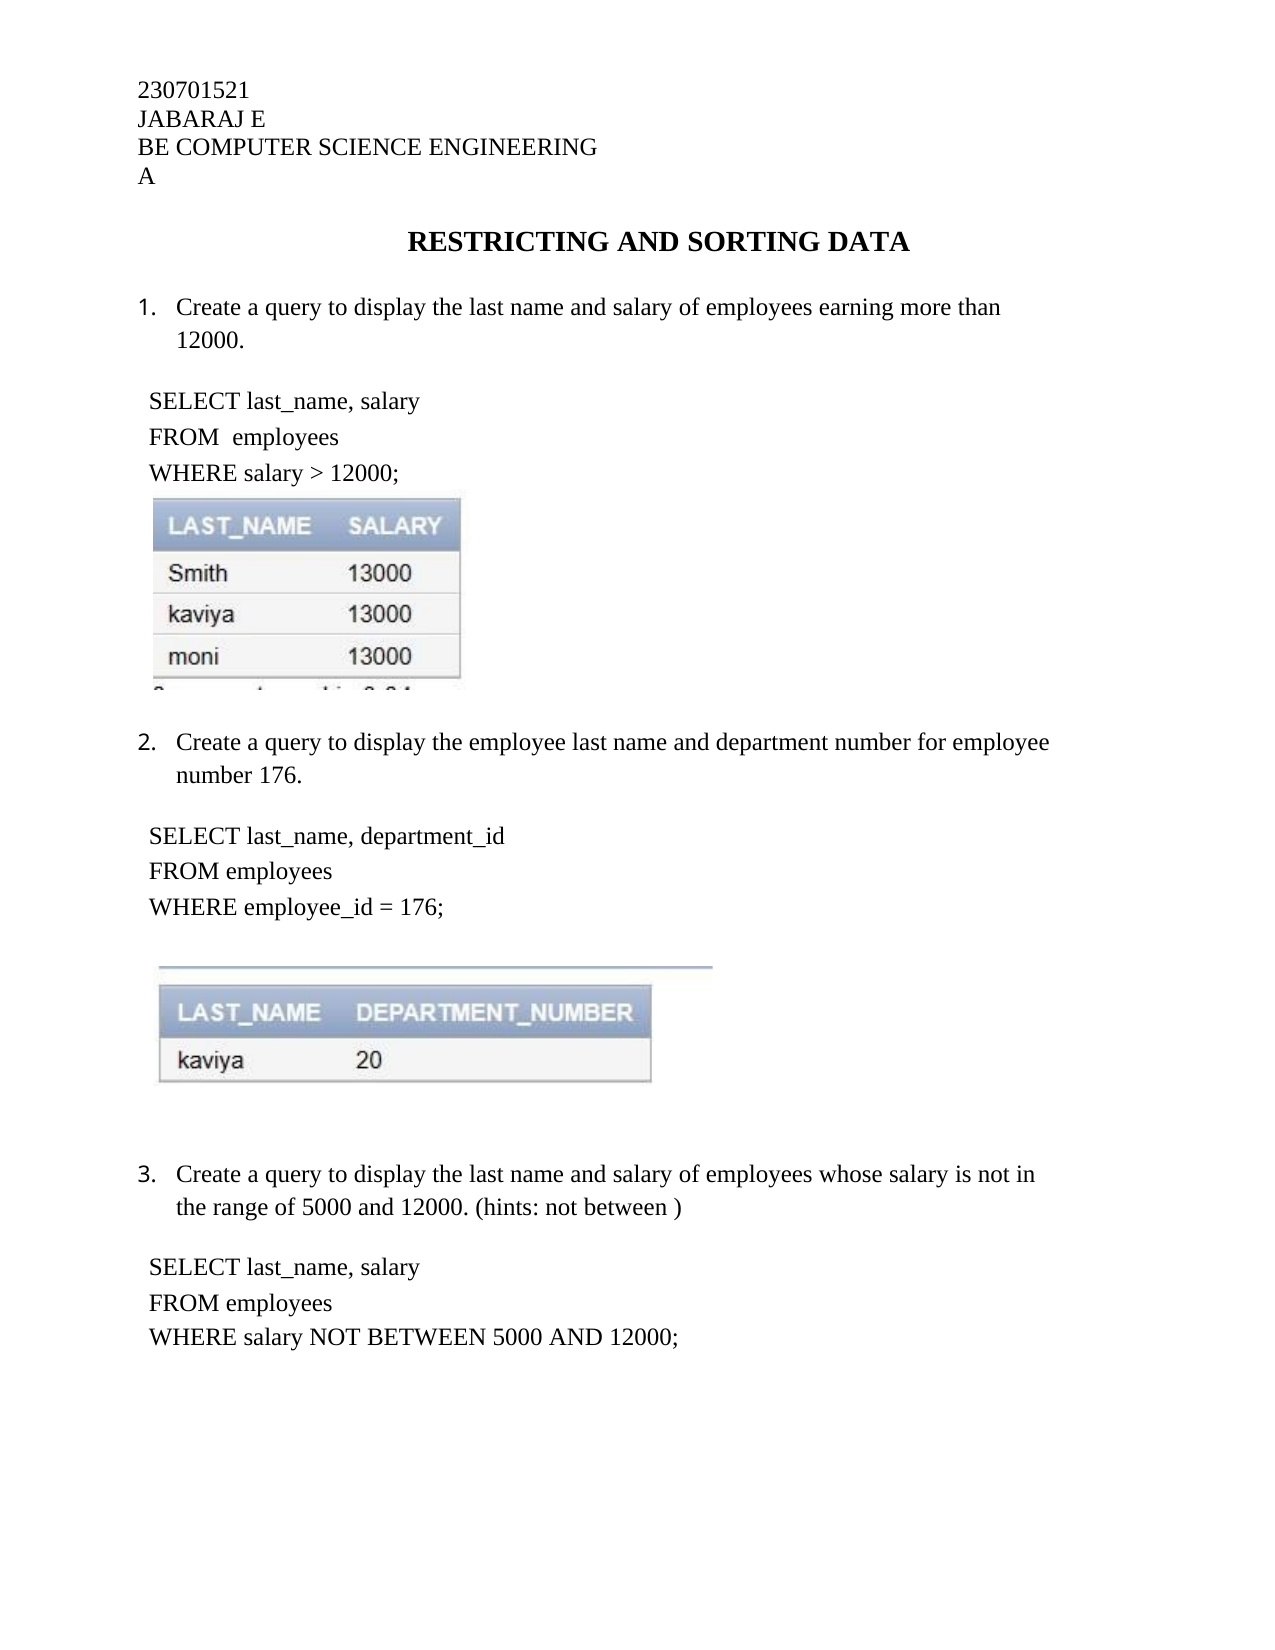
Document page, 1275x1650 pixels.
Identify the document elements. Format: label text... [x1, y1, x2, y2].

list Create a query to display the employee last name and department number for employee number 176. [137, 726, 1083, 789]
text WHERE employee_id = 176; [148, 892, 1108, 921]
list Create a query to display the last name and salary of employees earning more than 12000. [137, 291, 1034, 354]
list Create a query to display the last name and salary of employees whose salary is not in the range of 5000 and 12000. (hints: not between ) [137, 1158, 1067, 1221]
text SELECT last_name, salary FROM employees [148, 1252, 424, 1317]
picture [153, 489, 469, 690]
picture [153, 966, 713, 1086]
text SELECT last_name, salary FROM employees WHERE salary > 12000; [148, 386, 424, 487]
text RESTRICTING AND SORTING DATA [137, 224, 1108, 258]
text WHERE salary NOT BETWEEN 5000 AND 12000; [148, 1324, 1108, 1351]
text SELECT last_name, department_id FROM employees [148, 821, 509, 885]
